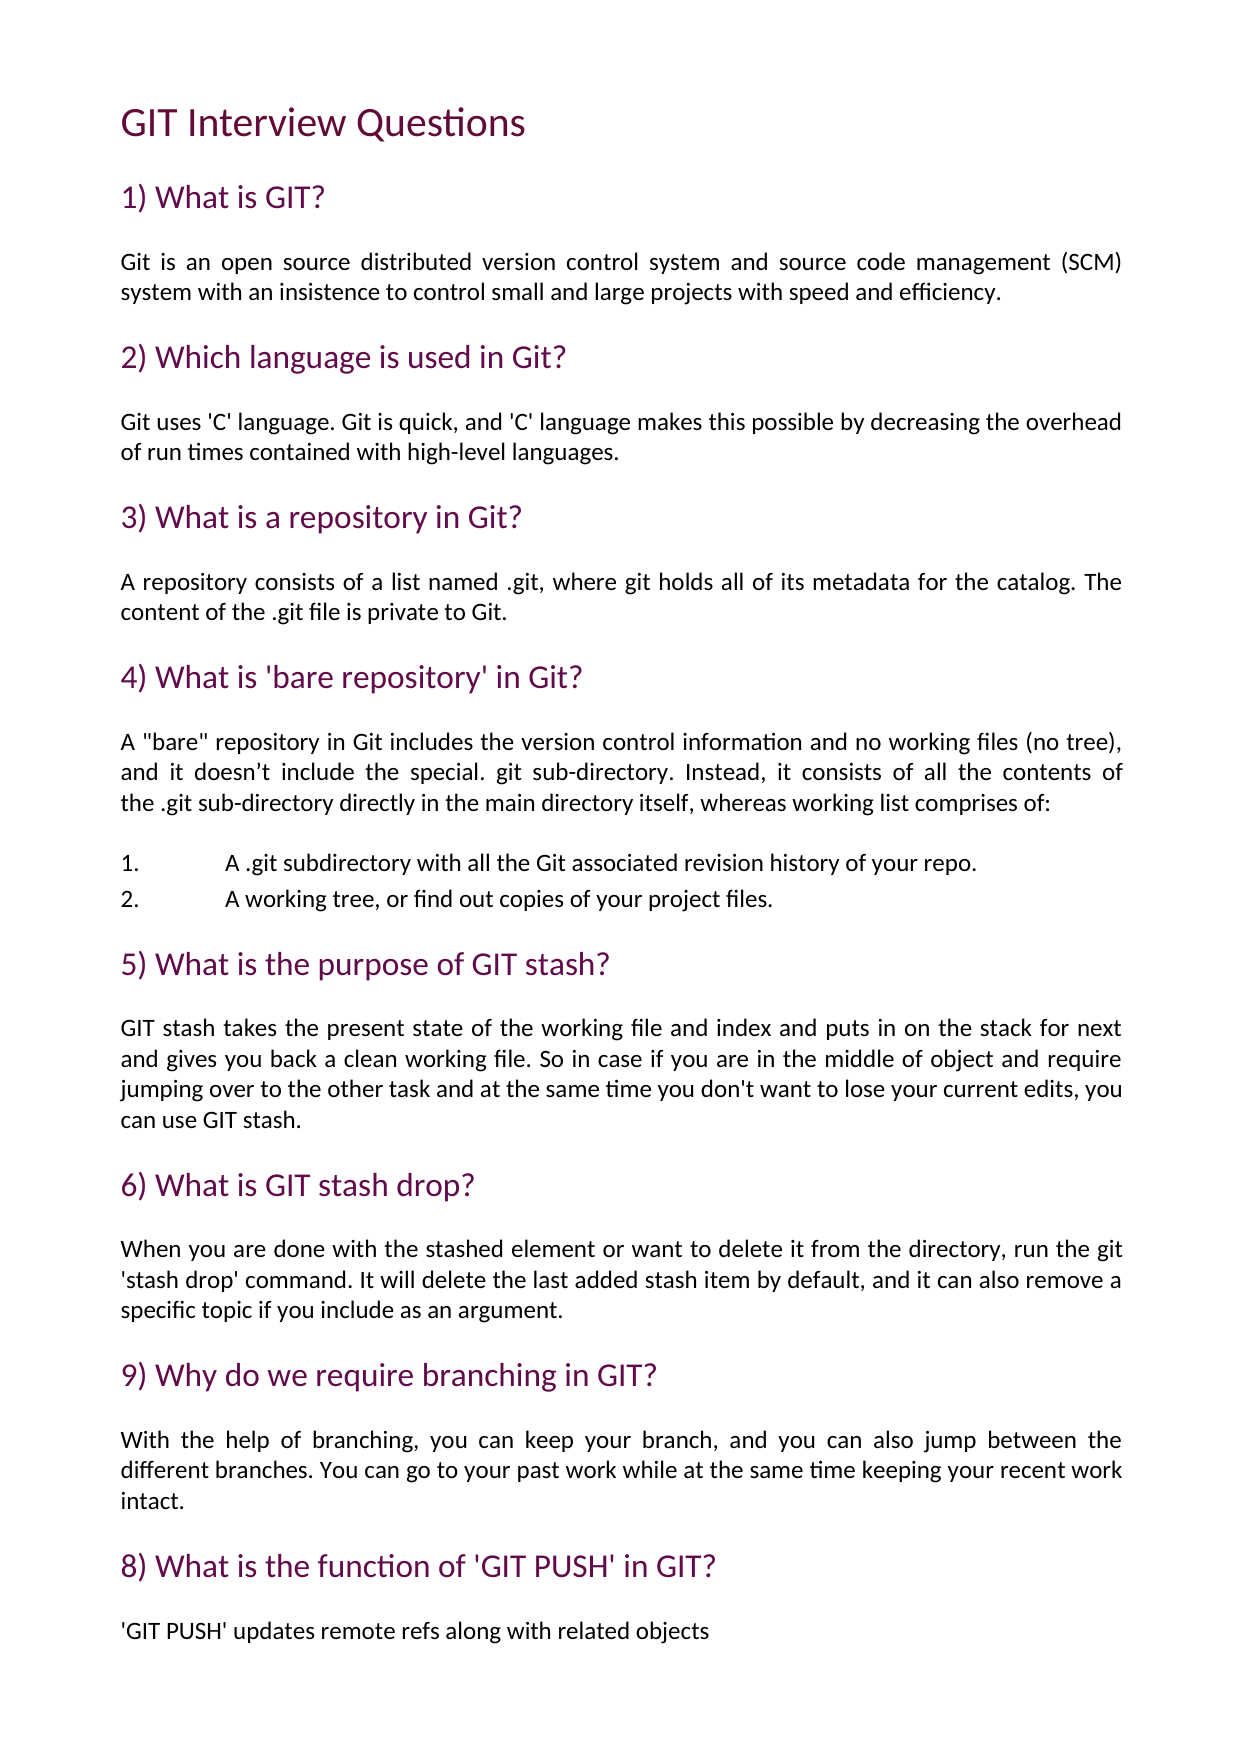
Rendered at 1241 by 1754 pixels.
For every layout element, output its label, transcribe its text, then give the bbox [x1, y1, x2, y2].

list A .git subdirectory with all the Git associated revision history of your repo. [120, 847, 1124, 877]
text 9) Why do we require branching in GIT? [120, 1354, 1124, 1395]
text 'GIT PUSH' updates remote refs along with related objects [120, 1615, 1124, 1645]
text A "bare" repository in Git includes the version control information and no working files (no tree), and it doesn’t include the special. git sub-directory. Instead, it consists of all the contents of the .git sub-directory directly in the main directory itself, whereas working list comprises of: [120, 726, 1124, 817]
text Git uses 'C' language. Git is quick, and 'C' language makes this possible by decreasing the overhead of run times contained with high-level languages. [120, 406, 1124, 467]
text A repository consists of a list named .git, where git holds all of its metadata for the catalog. The content of the .git file is private to Git. [120, 566, 1124, 627]
text 6) What is GIT stash drop? [120, 1164, 1124, 1204]
list A working tree, or find out copies of your project files. [120, 883, 1124, 913]
text 3) What is a repository in Git? [120, 496, 1124, 537]
text 2) Which language is used in Git? [120, 336, 1124, 377]
text Git is an open source distributed version control system and source code management (SCM) system with an insistence to control small and large projects with speed and efficiency. [120, 246, 1124, 307]
text When you are done with the stashed element or want to delete it from the directory, run the git 'stash drop' command. It will delete the last added stash item by default, and it can also remove a specific topic if you include as an argument. [120, 1233, 1124, 1325]
text 4) What is 'bare repository' in Git? [120, 656, 1124, 697]
text With the help of branching, you can keep your branch, and you can also jump between the different branches. You can go to your past work while at the same time keeping your recent work intact. [120, 1424, 1124, 1516]
text GIT Interview Questions [120, 96, 1124, 147]
text 5) What is the purpose of GIT stash? [120, 942, 1124, 983]
text 8) What is the function of 'GIT PUSH' in GIT? [120, 1545, 1124, 1586]
text 1) What is GIT? [120, 176, 1124, 216]
text GIT stash takes the present state of the working file and index and puts in on the stack for next and gives you back a clean working file. So in case if you are in the middle of object and require jumping over to the other task and at the same time you don't want to lose your current edits, you can use GIT stash. [120, 1012, 1124, 1134]
